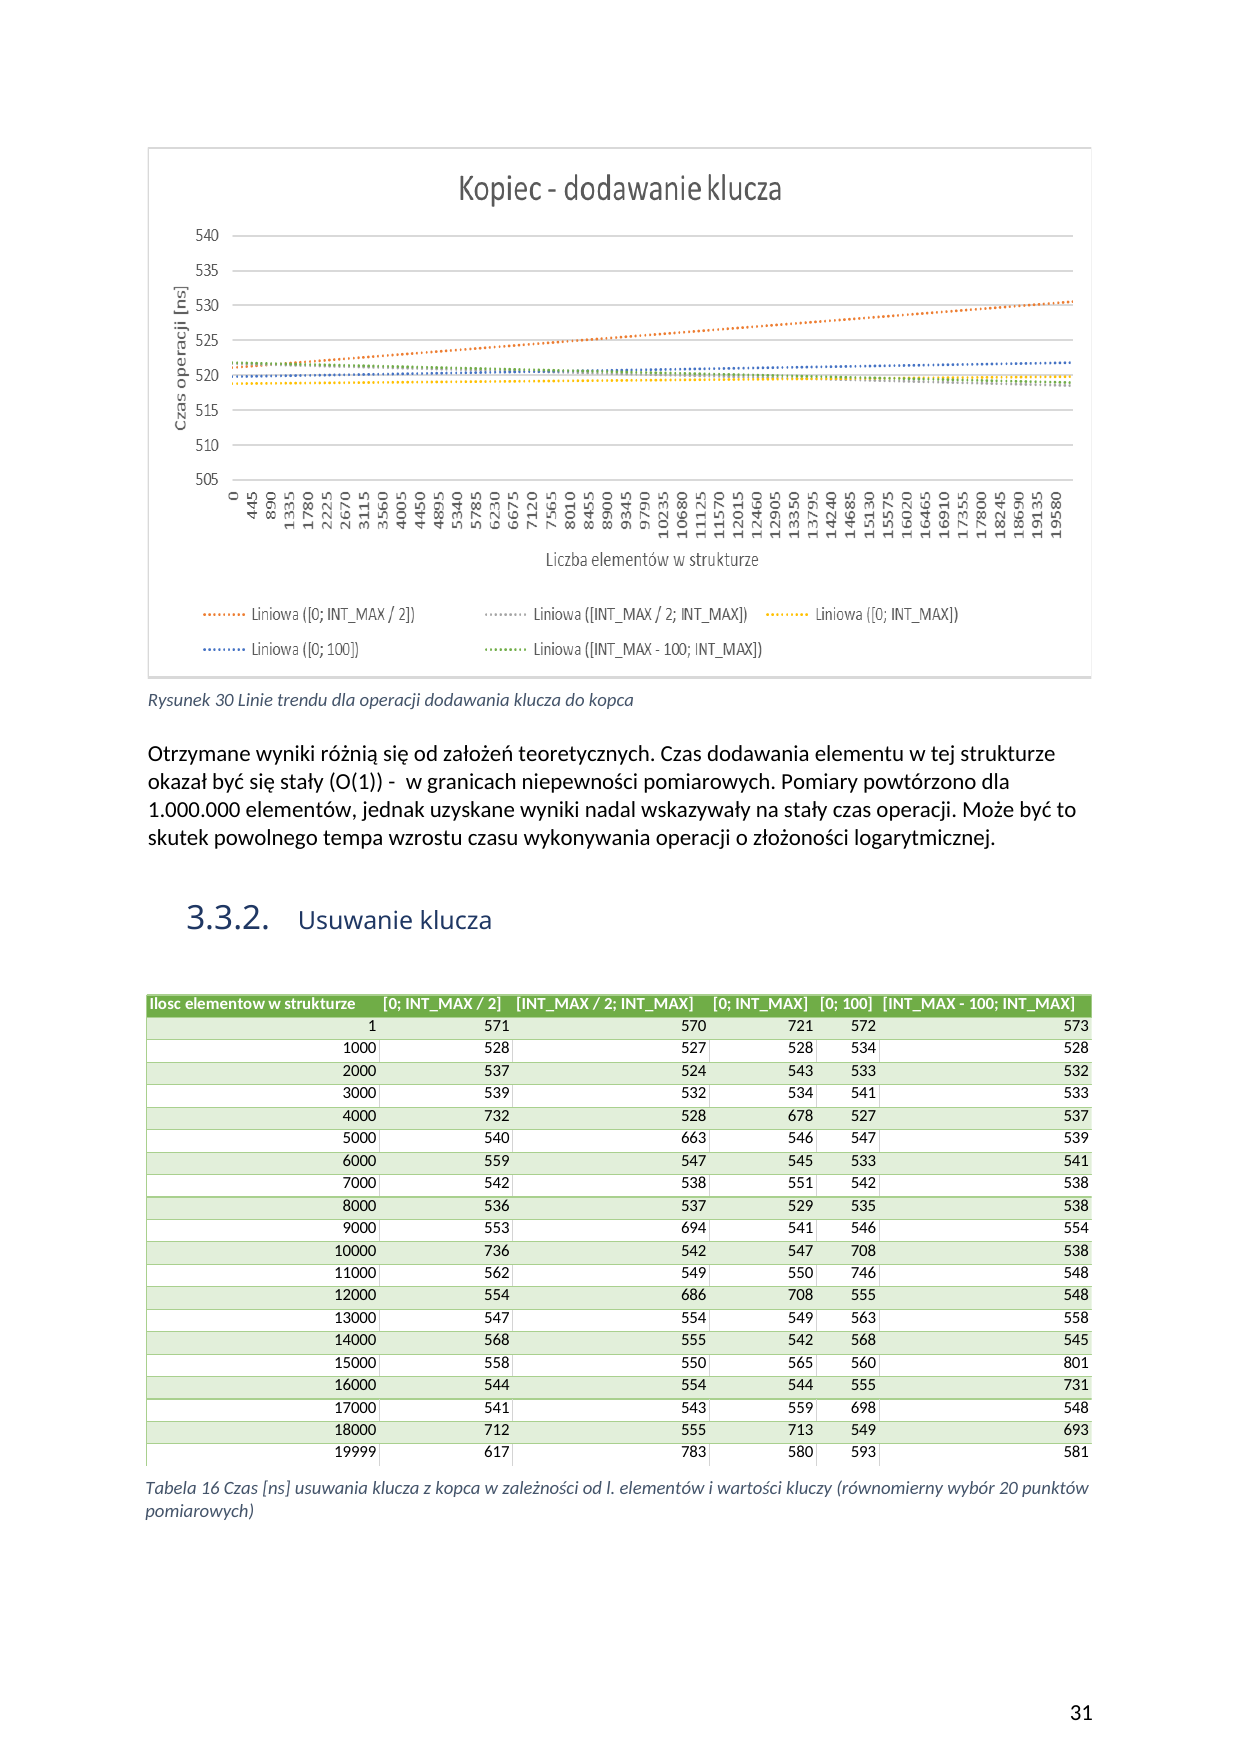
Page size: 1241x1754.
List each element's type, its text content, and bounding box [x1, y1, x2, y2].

subtitle Usuwanie klucza [186, 893, 1093, 939]
picture [147, 147, 1092, 679]
text Otrzymane wyniki różnią się od założeń teoretycznych. Czas dodawania elementu w tej strukturze okazał być się stały (O(1)) - w granicach niepewności pomiarowych. Pomiary powtórzono dla 1.000.000 elementów, jednak uzyskane wyniki nadal wskazywały na stały czas operacji. Może być to skutek powolnego tempa wzrostu czasu wykonywania operacji o złożoności logarytmicznej. [148, 739, 1093, 851]
